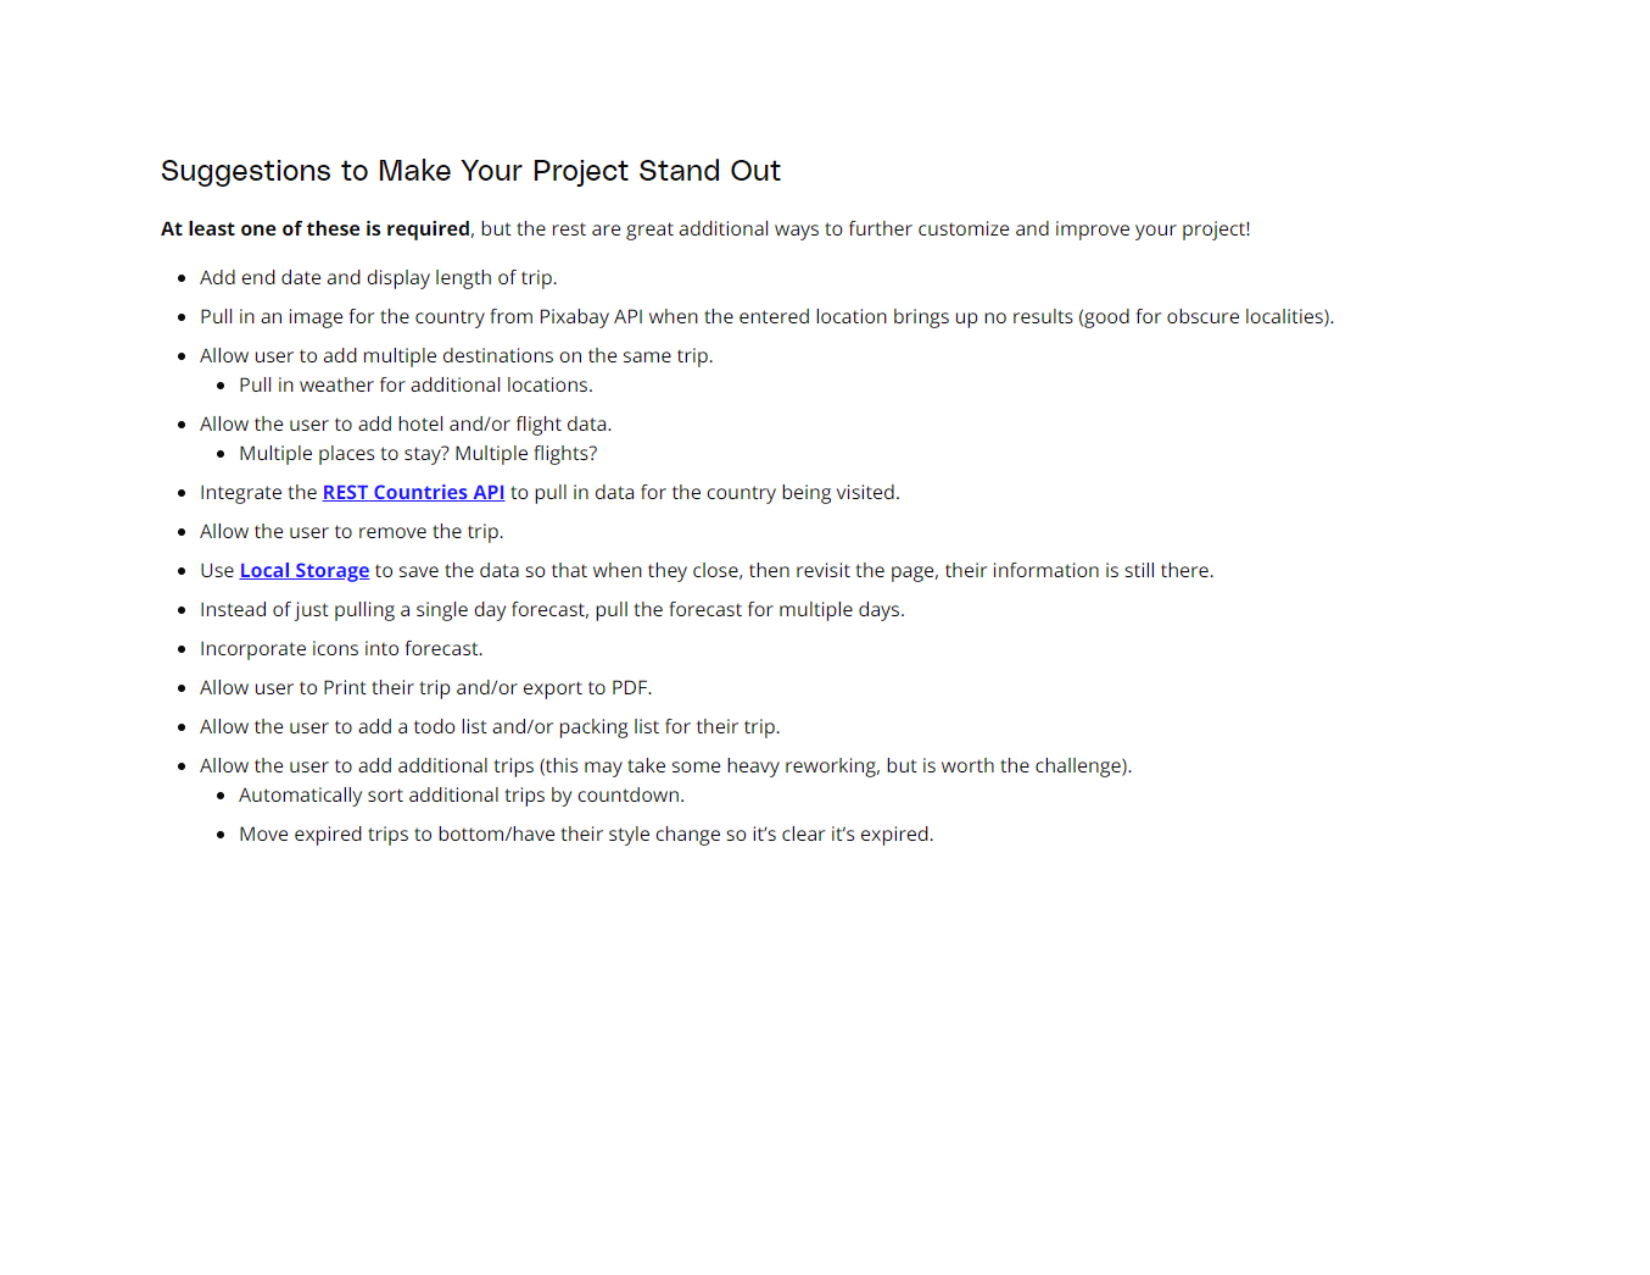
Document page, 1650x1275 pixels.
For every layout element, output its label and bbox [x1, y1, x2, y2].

picture [150, 150, 1500, 869]
